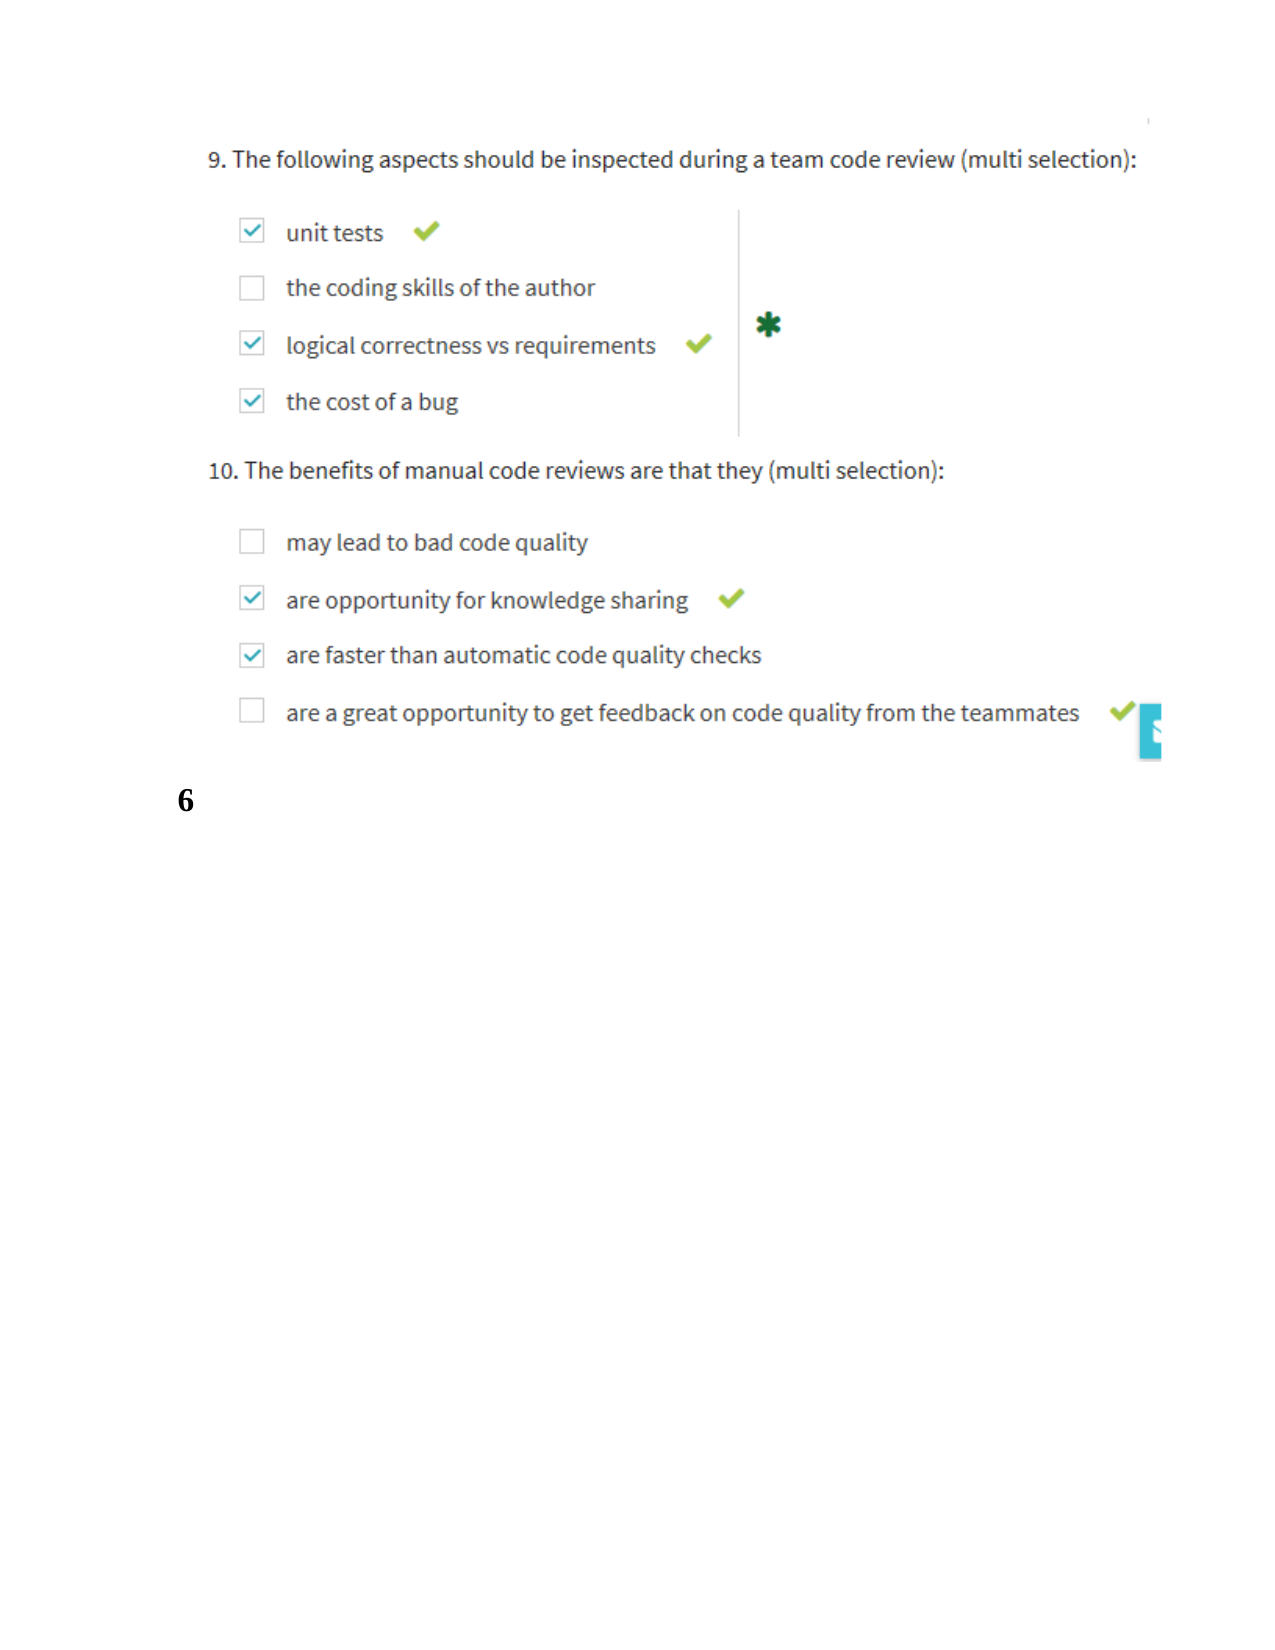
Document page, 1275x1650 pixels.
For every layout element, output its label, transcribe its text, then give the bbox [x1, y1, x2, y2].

picture [177, 118, 1162, 762]
text 6 [177, 781, 1186, 819]
